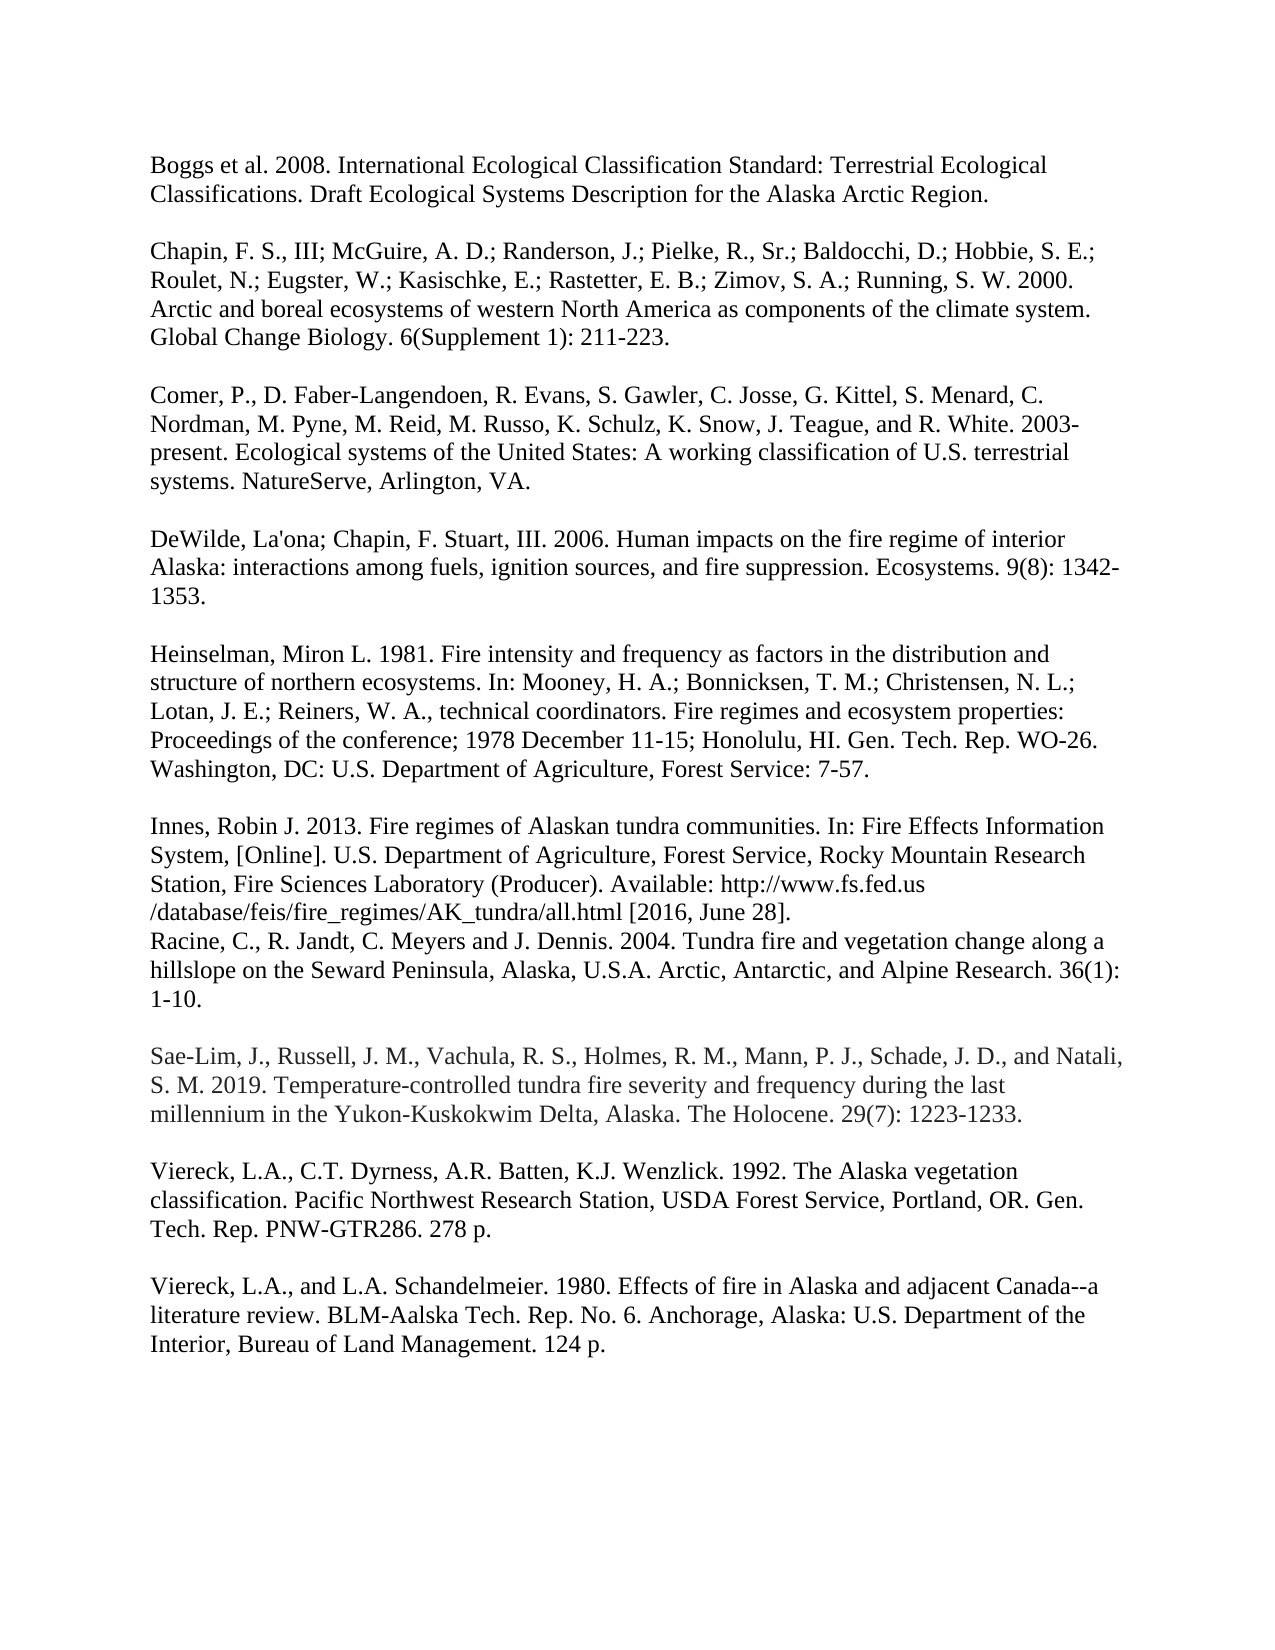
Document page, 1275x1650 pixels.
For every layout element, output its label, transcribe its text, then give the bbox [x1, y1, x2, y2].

text DeWilde, La'ona; Chapin, F. Stuart, III. 2006. Human impacts on the fire regime of interior Alaska: interactions among fuels, ignition sources, and fire suppression. Ecosystems. 9(8): 1342-1353. [150, 524, 1125, 610]
text Viereck, L.A., C.T. Dyrness, A.R. Batten, K.J. Wenzlick. 1992. The Alaska vegetation classification. Pacific Northwest Research Station, USDA Forest Service, Portland, OR. Gen. Tech. Rep. PNW-GTR286. 278 p. [150, 1156, 1125, 1242]
text /database/feis/fire_regimes/AK_tundra/all.html [2016, June 28]. [150, 897, 1125, 926]
text Viereck, L.A., and L.A. Schandelmeier. 1980. Effects of fire in Alaska and adjacent Canada--a literature review. BLM-Aalska Tech. Rep. No. 6. Anchorage, Alaska: U.S. Department of the Interior, Bureau of Land Management. 124 p. [150, 1271, 1125, 1357]
text Innes, Robin J. 2013. Fire regimes of Alaskan tundra communities. In: Fire Effects Information System, [Online]. U.S. Department of Agriculture, Forest Service, Rocky Mountain Research Station, Fire Sciences Laboratory (Producer). Available: http://www.fs.fed.us [150, 811, 1125, 897]
text Heinselman, Miron L. 1981. Fire intensity and frequency as factors in the distribution and structure of northern ecosystems. In: Mooney, H. A.; Bonnicksen, T. M.; Christensen, N. L.; Lotan, J. E.; Reiners, W. A., technical coordinators. Fire regimes and ecosystem properties: Proceedings of the conference; 1978 December 11-15; Honolulu, HI. Gen. Tech. Rep. WO-26. Washington, DC: U.S. Department of Agriculture, Forest Service: 7-57. [150, 639, 1125, 782]
text Comer, P., D. Faber-Langendoen, R. Evans, S. Gawler, C. Josse, G. Kittel, S. Menard, C. Nordman, M. Pyne, M. Reid, M. Russo, K. Schulz, K. Snow, J. Teague, and R. White. 2003-present. Ecological systems of the United States: A working classification of U.S. terrestrial systems. NatureServe, Arlington, VA. [150, 380, 1125, 495]
text Chapin, F. S., III; McGuire, A. D.; Randerson, J.; Pielke, R., Sr.; Baldocchi, D.; Hobbie, S. E.; Roulet, N.; Eugster, W.; Kasischke, E.; Rastetter, E. B.; Zimov, S. A.; Running, S. W. 2000. Arctic and boreal ecosystems of western North America as components of the climate system. Global Change Biology. 6(Supplement 1): 211-223. [150, 236, 1125, 351]
text Boggs et al. 2008. International Ecological Classification Standard: Terrestrial Ecological Classifications. Draft Ecological Systems Description for the Alaska Arctic Region. [150, 150, 1125, 207]
text Racine, C., R. Jandt, C. Meyers and J. Dennis. 2004. Tundra fire and vegetation change along a hillslope on the Seward Peninsula, Alaska, U.S.A. Arctic, Antarctic, and Alpine Research. 36(1): 1-10. [150, 926, 1125, 1012]
